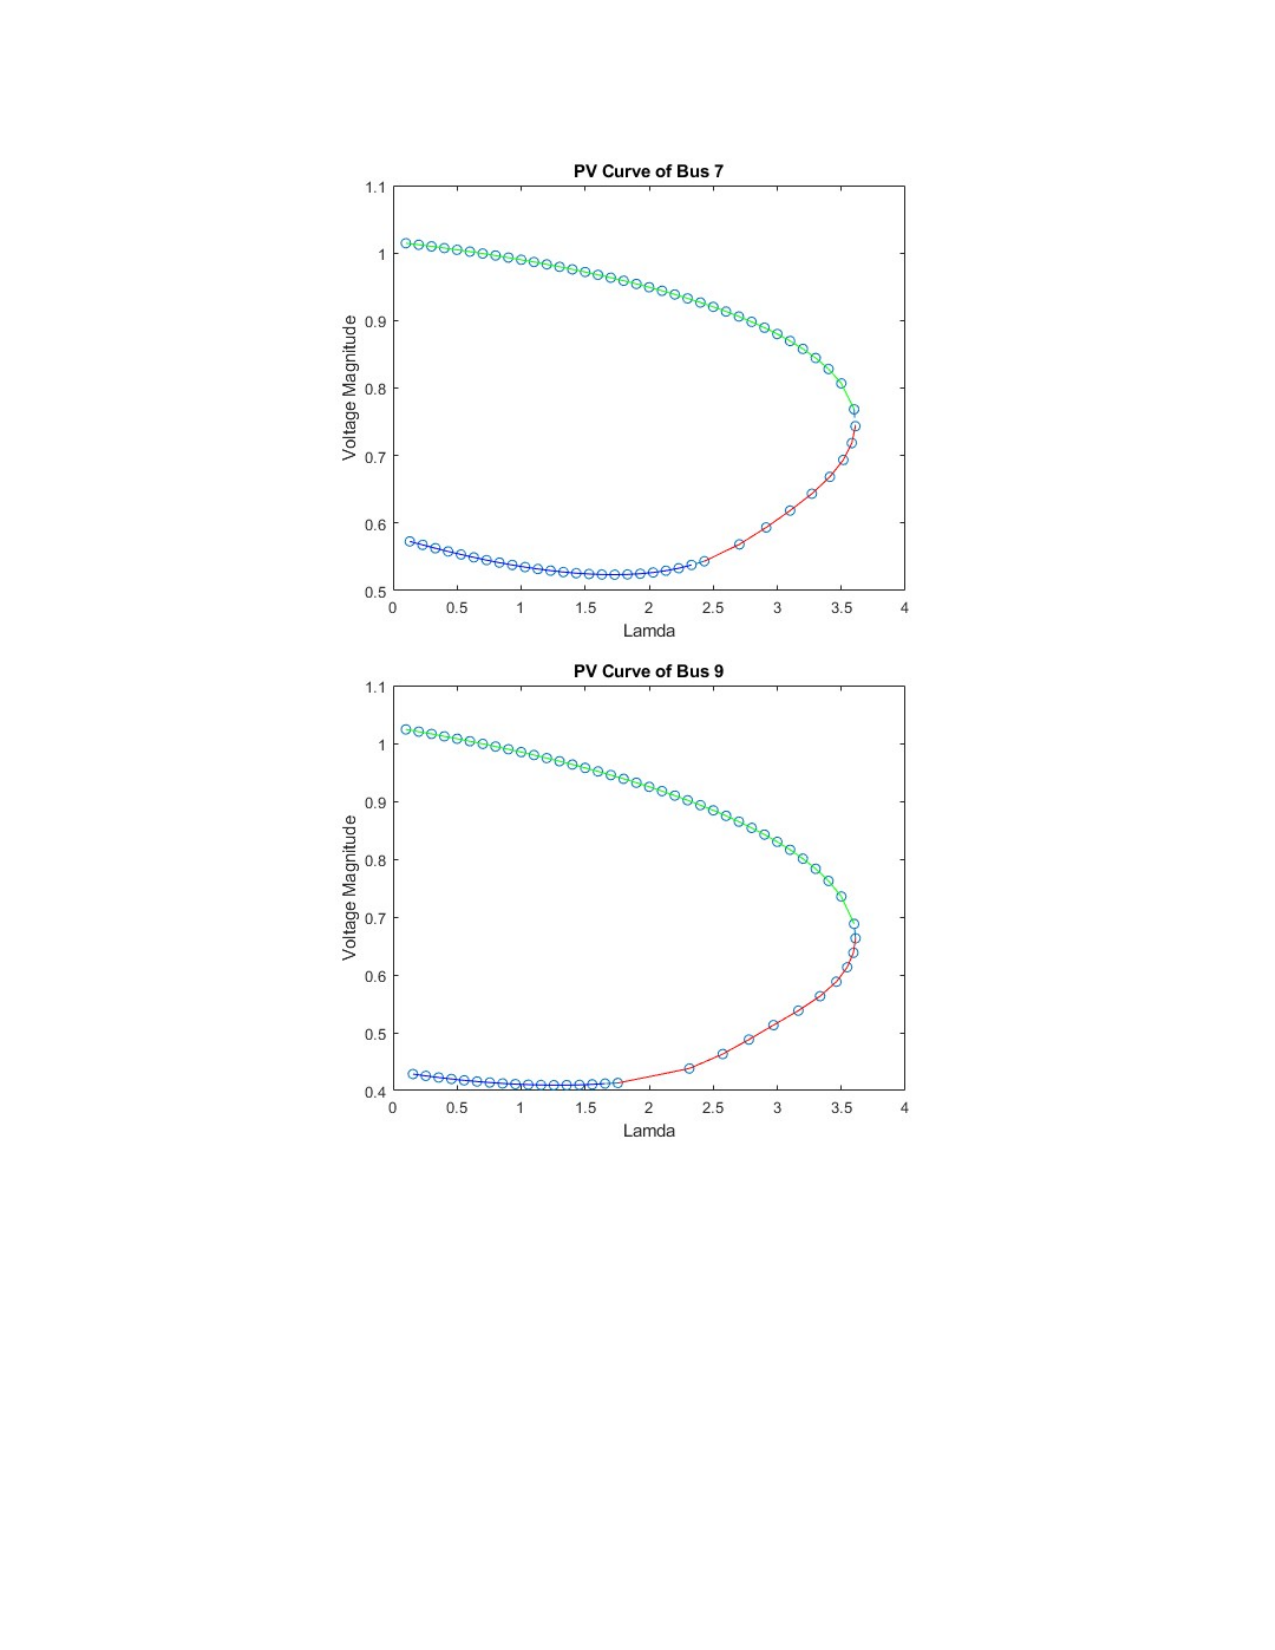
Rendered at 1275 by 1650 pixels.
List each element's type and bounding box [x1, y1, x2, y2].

picture [307, 649, 968, 1145]
picture [307, 150, 968, 645]
